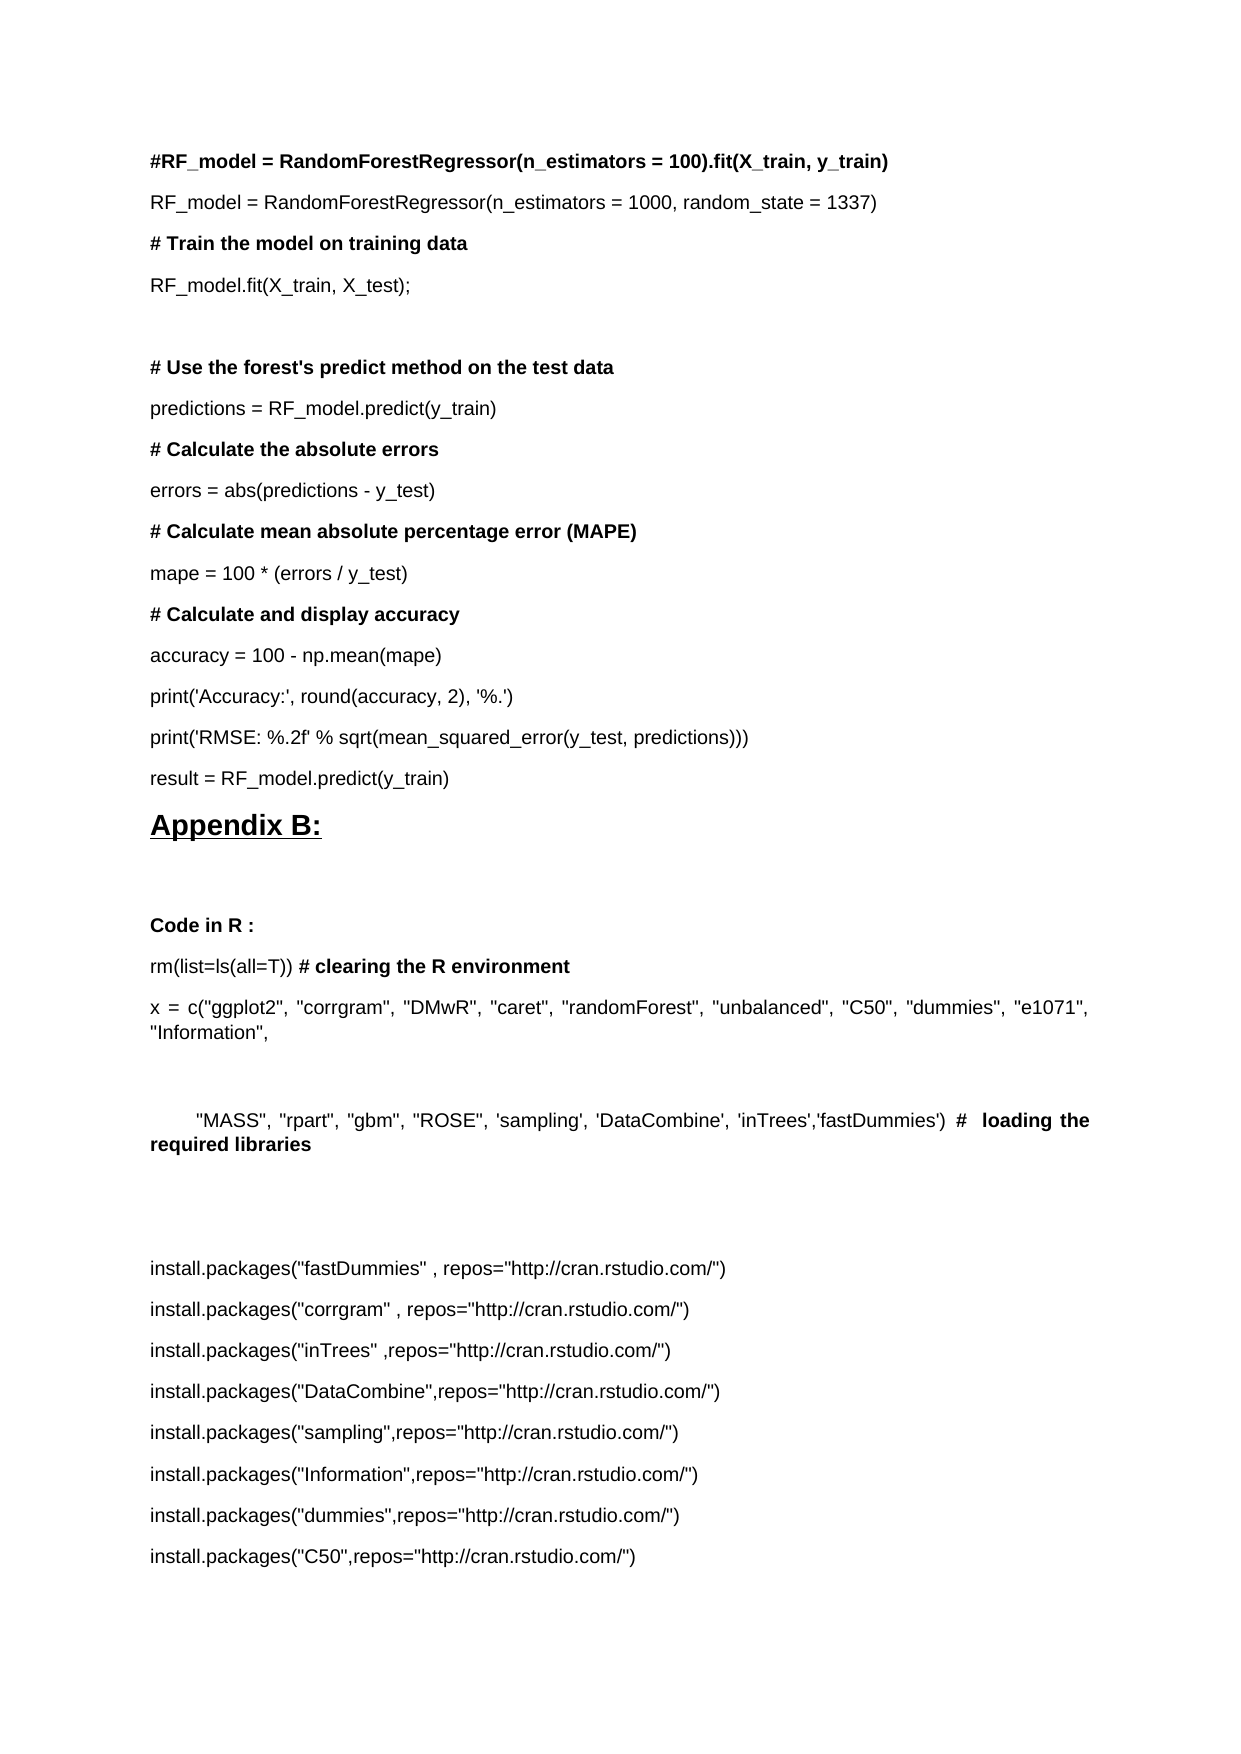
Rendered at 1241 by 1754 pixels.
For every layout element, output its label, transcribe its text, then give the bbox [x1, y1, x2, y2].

text RF_model = RandomForestRegressor(n_estimators = 1000, random_state = 1337) [150, 191, 1090, 214]
text accuracy = 100 - np.mean(mape) [150, 644, 1090, 666]
text # Calculate the absolute errors [150, 438, 1090, 461]
text "MASS", "rpart", "gbm", "ROSE", 'sampling', 'DataCombine', 'inTrees','fastDummies') # loading the required libraries [150, 1109, 1090, 1156]
text # Use the forest's predict method on the test data [150, 356, 1090, 378]
text result = RF_model.predict(y_train) [150, 767, 1090, 790]
text # Calculate mean absolute percentage error (MAPE) [150, 520, 1090, 543]
text mape = 100 * (errors / y_test) [150, 561, 1090, 584]
text install.packages("C50",repos="http://cran.rstudio.com/") [150, 1545, 1090, 1567]
text #RF_model = RandomForestRegressor(n_estimators = 100).fit(X_train, y_train) [150, 150, 1090, 173]
text install.packages("fastDummies" , repos="http://cran.rstudio.com/") [150, 1257, 1090, 1279]
text # Calculate and display accuracy [150, 603, 1090, 625]
text install.packages("Information",repos="http://cran.rstudio.com/") [150, 1462, 1090, 1485]
text print('RMSE: %.2f' % sqrt(mean_squared_error(y_test, predictions))) [150, 726, 1090, 749]
text predictions = RF_model.predict(y_train) [150, 397, 1090, 419]
text install.packages("DataCombine",repos="http://cran.rstudio.com/") [150, 1380, 1090, 1403]
text errors = abs(predictions - y_test) [150, 479, 1090, 502]
text x = c("ggplot2", "corrgram", "DMwR", "caret", "randomForest", "unbalanced", "C50", "dummies", "e1071", "Information", [150, 996, 1090, 1043]
text Appendix B: [150, 808, 1090, 842]
text Code in R : [150, 914, 1090, 937]
text RF_model.fit(X_train, X_test); [150, 273, 1090, 296]
text install.packages("dummies",repos="http://cran.rstudio.com/") [150, 1503, 1090, 1526]
text install.packages("corrgram" , repos="http://cran.rstudio.com/") [150, 1298, 1090, 1321]
text print('Accuracy:', round(accuracy, 2), '%.') [150, 685, 1090, 708]
text rm(list=ls(all=T)) # clearing the R environment [150, 955, 1090, 978]
text install.packages("inTrees" ,repos="http://cran.rstudio.com/") [150, 1339, 1090, 1362]
text # Train the model on training data [150, 232, 1090, 255]
text install.packages("sampling",repos="http://cran.rstudio.com/") [150, 1421, 1090, 1444]
